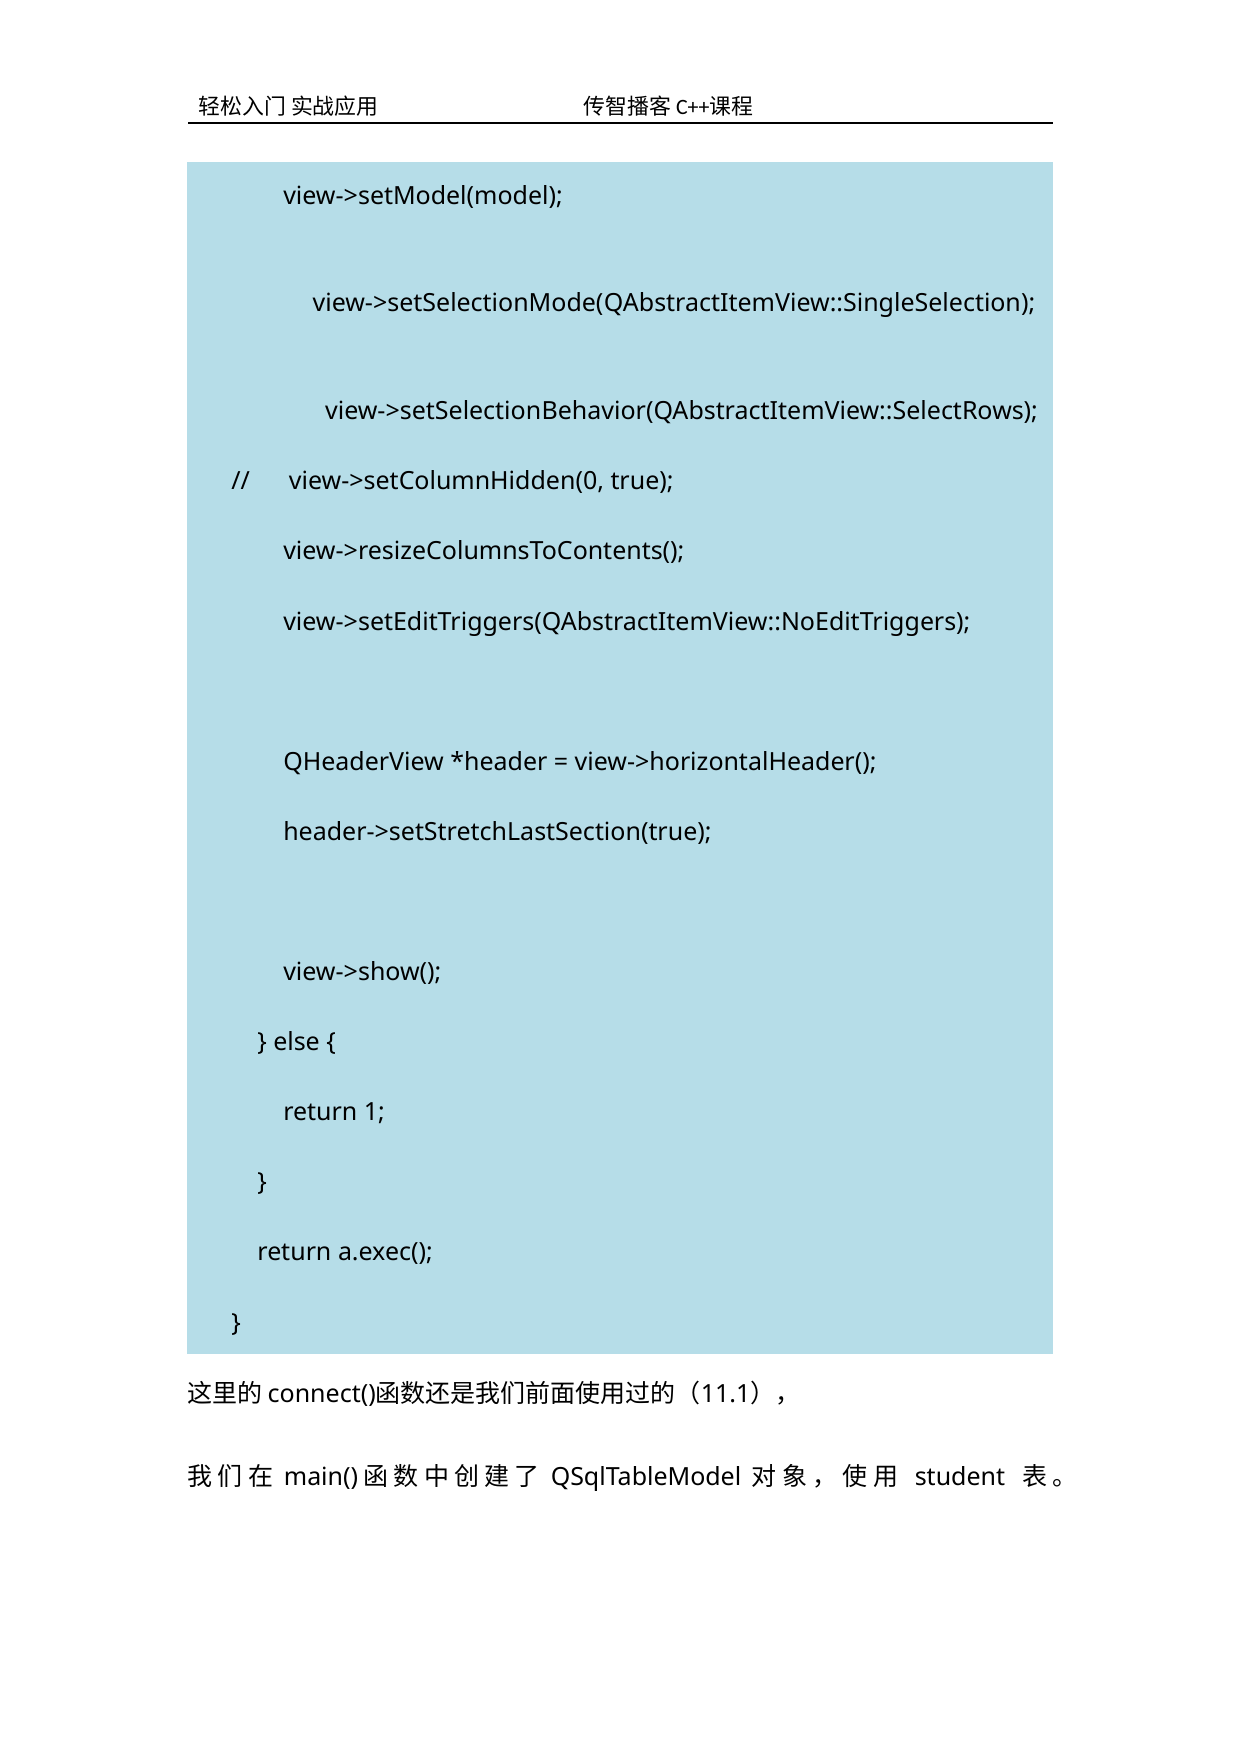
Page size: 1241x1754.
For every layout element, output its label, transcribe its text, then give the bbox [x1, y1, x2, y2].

text // view->setColumnHidden(0, true); [187, 447, 1053, 512]
text view->resizeColumnsToContents(); [187, 518, 1053, 583]
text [187, 1442, 1053, 1507]
text view->setSelectionMode(QAbstractItemView::SingleSelection); [187, 270, 1053, 335]
text view->setEditTriggers(QAbstractItemView::NoEditTriggers); [187, 588, 1053, 653]
text QHeaderView *header = view->horizontalHeader(); [187, 728, 1053, 793]
text return a.exec(); [187, 1219, 1053, 1284]
text view->setModel(model); [187, 162, 1053, 227]
text header->setStretchLastSection(true); [187, 798, 1053, 863]
text return 1; [187, 1078, 1053, 1143]
text view->show(); [187, 938, 1053, 1003]
text view->setSelectionBehavior(QAbstractItemView::SelectRows); [187, 377, 1053, 442]
text 这里的connect()函数还是我们前面使用过的（11.1）， [187, 1359, 1053, 1424]
text } else { [187, 1008, 1053, 1073]
text } [187, 1148, 1053, 1213]
text } [187, 1289, 1053, 1354]
